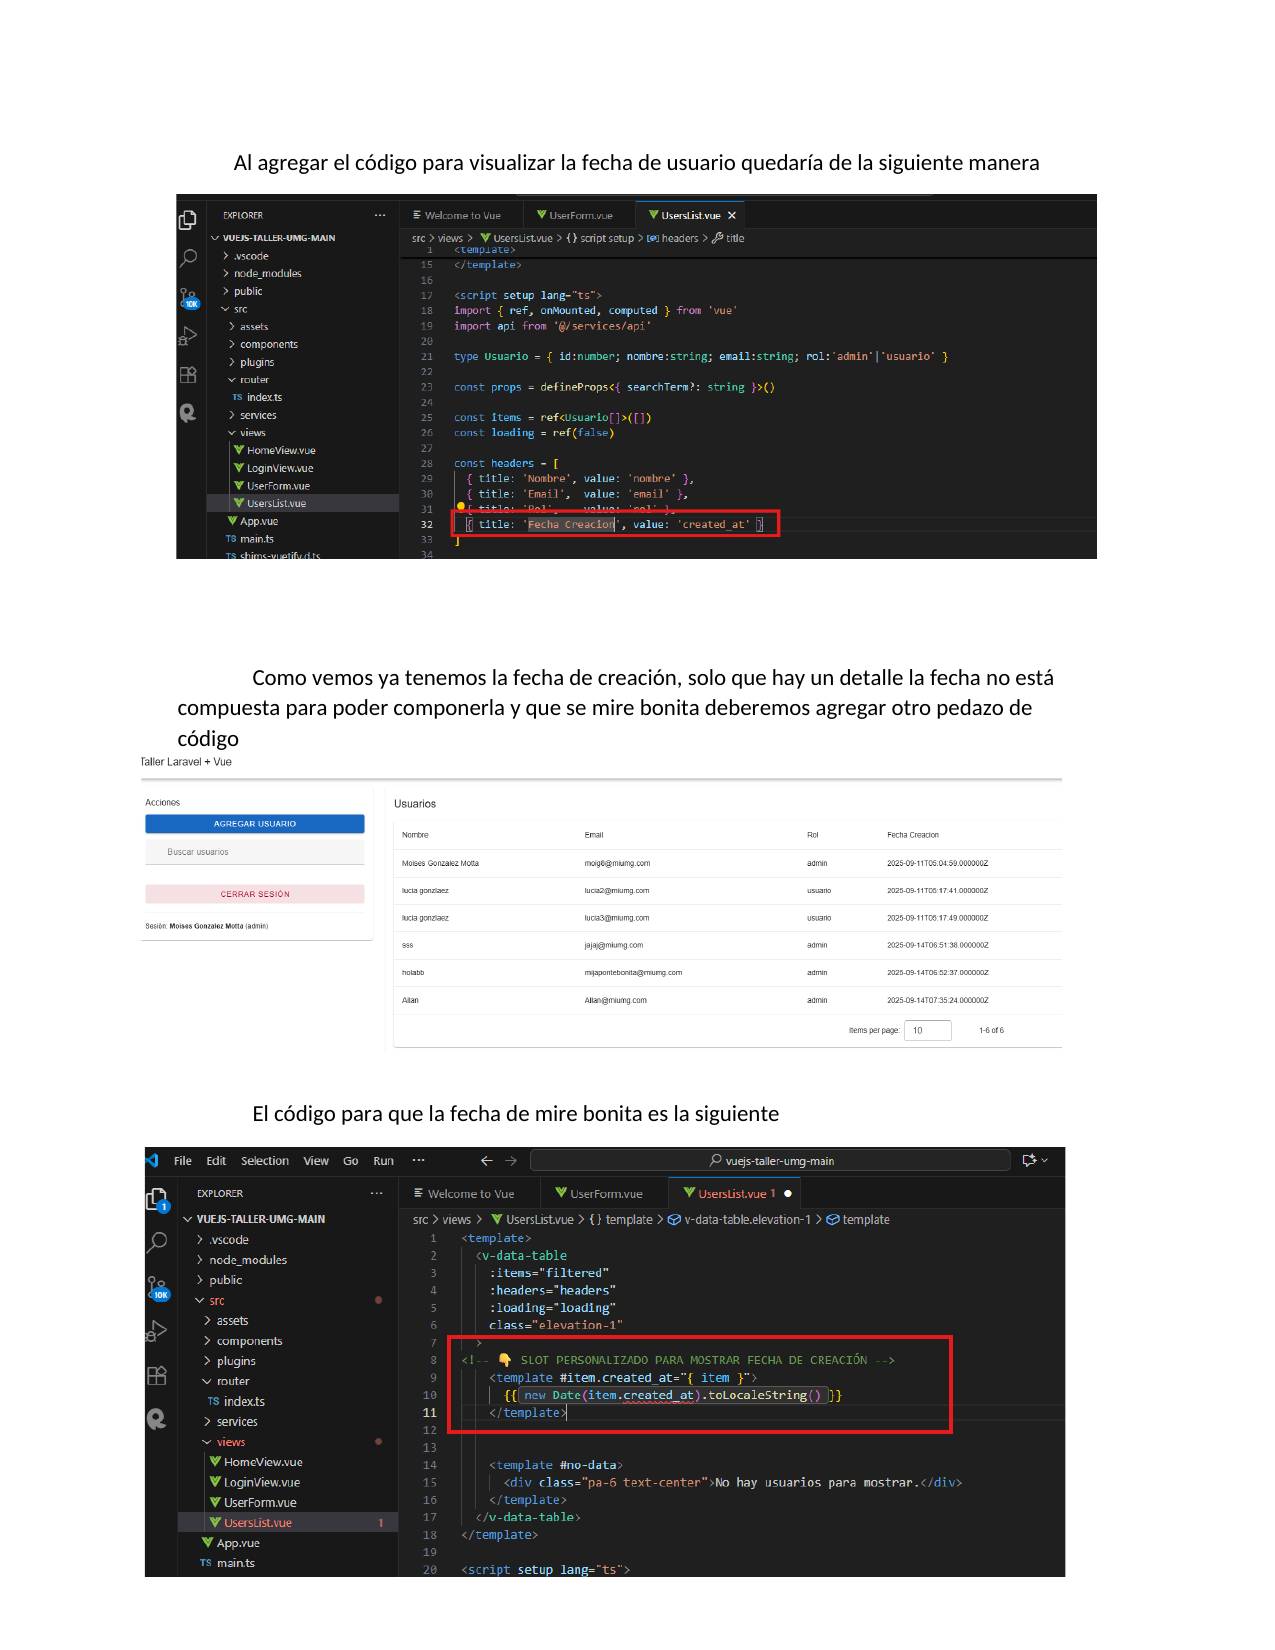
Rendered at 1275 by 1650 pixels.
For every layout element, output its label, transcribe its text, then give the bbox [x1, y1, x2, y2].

picture [144, 1147, 1066, 1577]
picture [176, 194, 1097, 559]
text El código para que la fecha de mire bonita es la siguiente [177, 1099, 1098, 1127]
text Como vemos ya tenemos la fecha de creación, solo que hay un detalle la fecha no está compuesta para poder componerla y que se mire bonita deberemos agregar otro pedazo de código [177, 663, 1098, 752]
text Al agregar el código para visualizar la fecha de usuario quedaría de la siguiente manera [177, 148, 1098, 176]
picture [141, 751, 1062, 1052]
